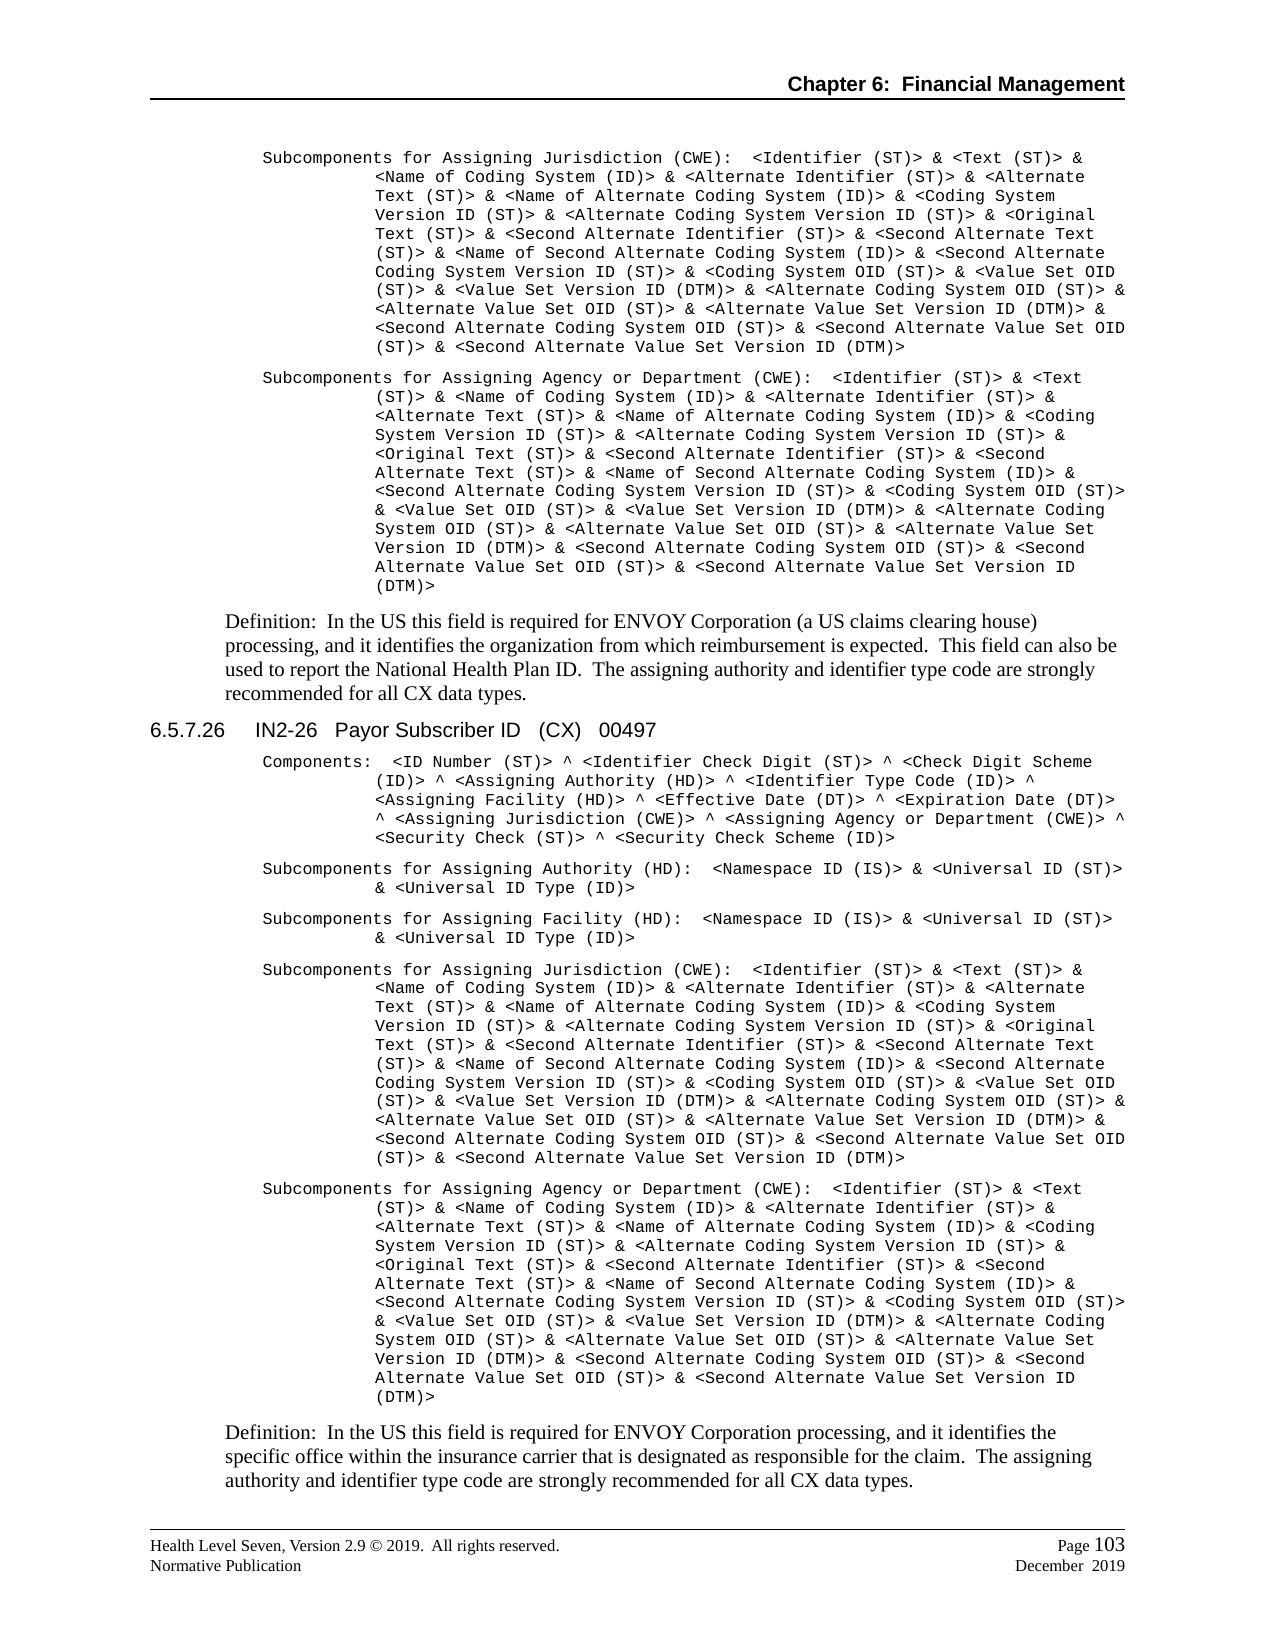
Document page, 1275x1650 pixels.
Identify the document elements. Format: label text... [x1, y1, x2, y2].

text Subcomponents for Assigning Facility (HD): <Namespace ID (IS)> & <Universal ID (ST)> & <Universal ID Type (ID)> [262, 911, 1125, 948]
text Subcomponents for Assigning Agency or Department (CWE): <Identifier (ST)> & <Text (ST)> & <Name of Coding System (ID)> & <Alternate Identifier (ST)> & <Alternate Text (ST)> & <Name of Alternate Coding System (ID)> & <Coding System Version ID (ST)> & <Alternate Coding System Version ID (ST)> & <Original Text (ST)> & <Second Alternate Identifier (ST)> & <Second Alternate Text (ST)> & <Name of Second Alternate Coding System (ID)> & <Second Alternate Coding System Version ID (ST)> & <Coding System OID (ST)> & <Value Set OID (ST)> & <Value Set Version ID (DTM)> & <Alternate Coding System OID (ST)> & <Alternate Value Set OID (ST)> & <Alternate Value Set Version ID (DTM)> & <Second Alternate Coding System OID (ST)> & <Second Alternate Value Set OID (ST)> & <Second Alternate Value Set Version ID (DTM)> [262, 1181, 1125, 1407]
text Subcomponents for Assigning Agency or Department (CWE): <Identifier (ST)> & <Text (ST)> & <Name of Coding System (ID)> & <Alternate Identifier (ST)> & <Alternate Text (ST)> & <Name of Alternate Coding System (ID)> & <Coding System Version ID (ST)> & <Alternate Coding System Version ID (ST)> & <Original Text (ST)> & <Second Alternate Identifier (ST)> & <Second Alternate Text (ST)> & <Name of Second Alternate Coding System (ID)> & <Second Alternate Coding System Version ID (ST)> & <Coding System OID (ST)> & <Value Set OID (ST)> & <Value Set Version ID (DTM)> & <Alternate Coding System OID (ST)> & <Alternate Value Set OID (ST)> & <Alternate Value Set Version ID (DTM)> & <Second Alternate Coding System OID (ST)> & <Second Alternate Value Set OID (ST)> & <Second Alternate Value Set Version ID (DTM)> [262, 370, 1125, 596]
text Components: <ID Number (ST)> ^ <Identifier Check Digit (ST)> ^ <Check Digit Scheme (ID)> ^ <Assigning Authority (HD)> ^ <Identifier Type Code (ID)> ^ <Assigning Facility (HD)> ^ <Effective Date (DT)> ^ <Expiration Date (DT)> ^ <Assigning Jurisdiction (CWE)> ^ <Assigning Agency or Department (CWE)> ^ <Security Check (ST)> ^ <Security Check Scheme (ID)> [262, 754, 1125, 848]
text Subcomponents for Assigning Jurisdiction (CWE): <Identifier (ST)> & <Text (ST)> & <Name of Coding System (ID)> & <Alternate Identifier (ST)> & <Alternate Text (ST)> & <Name of Alternate Coding System (ID)> & <Coding System Version ID (ST)> & <Alternate Coding System Version ID (ST)> & <Original Text (ST)> & <Second Alternate Identifier (ST)> & <Second Alternate Text (ST)> & <Name of Second Alternate Coding System (ID)> & <Second Alternate Coding System Version ID (ST)> & <Coding System OID (ST)> & <Value Set OID (ST)> & <Value Set Version ID (DTM)> & <Alternate Coding System OID (ST)> & <Alternate Value Set OID (ST)> & <Alternate Value Set Version ID (DTM)> & <Second Alternate Coding System OID (ST)> & <Second Alternate Value Set OID (ST)> & <Second Alternate Value Set Version ID (DTM)> [262, 150, 1125, 357]
text Definition: In the US this field is required for ENVOY Corporation processing, and it identifies the specific office within the insurance carrier that is designated as responsible for the claim. The assigning authority and identifier type code are strongly recommended for all CX data types. [225, 1420, 1125, 1492]
text Definition: In the US this field is required for ENVOY Corporation (a US claims clearing house) processing, and it identifies the organization from which reimbursement is expected. This field can also be used to report the National Health Plan ID. The assigning authority and identifier type code are strongly recommended for all CX data types. [225, 609, 1125, 705]
text Subcomponents for Assigning Authority (HD): <Namespace ID (IS)> & <Universal ID (ST)> & <Universal ID Type (ID)> [262, 861, 1125, 898]
text Subcomponents for Assigning Jurisdiction (CWE): <Identifier (ST)> & <Text (ST)> & <Name of Coding System (ID)> & <Alternate Identifier (ST)> & <Alternate Text (ST)> & <Name of Alternate Coding System (ID)> & <Coding System Version ID (ST)> & <Alternate Coding System Version ID (ST)> & <Original Text (ST)> & <Second Alternate Identifier (ST)> & <Second Alternate Text (ST)> & <Name of Second Alternate Coding System (ID)> & <Second Alternate Coding System Version ID (ST)> & <Coding System OID (ST)> & <Value Set OID (ST)> & <Value Set Version ID (DTM)> & <Alternate Coding System OID (ST)> & <Alternate Value Set OID (ST)> & <Alternate Value Set Version ID (DTM)> & <Second Alternate Coding System OID (ST)> & <Second Alternate Value Set OID (ST)> & <Second Alternate Value Set Version ID (DTM)> [262, 961, 1125, 1168]
subtitle IN2-26 Payor Subscriber ID (CX) 00497 [150, 717, 1125, 741]
